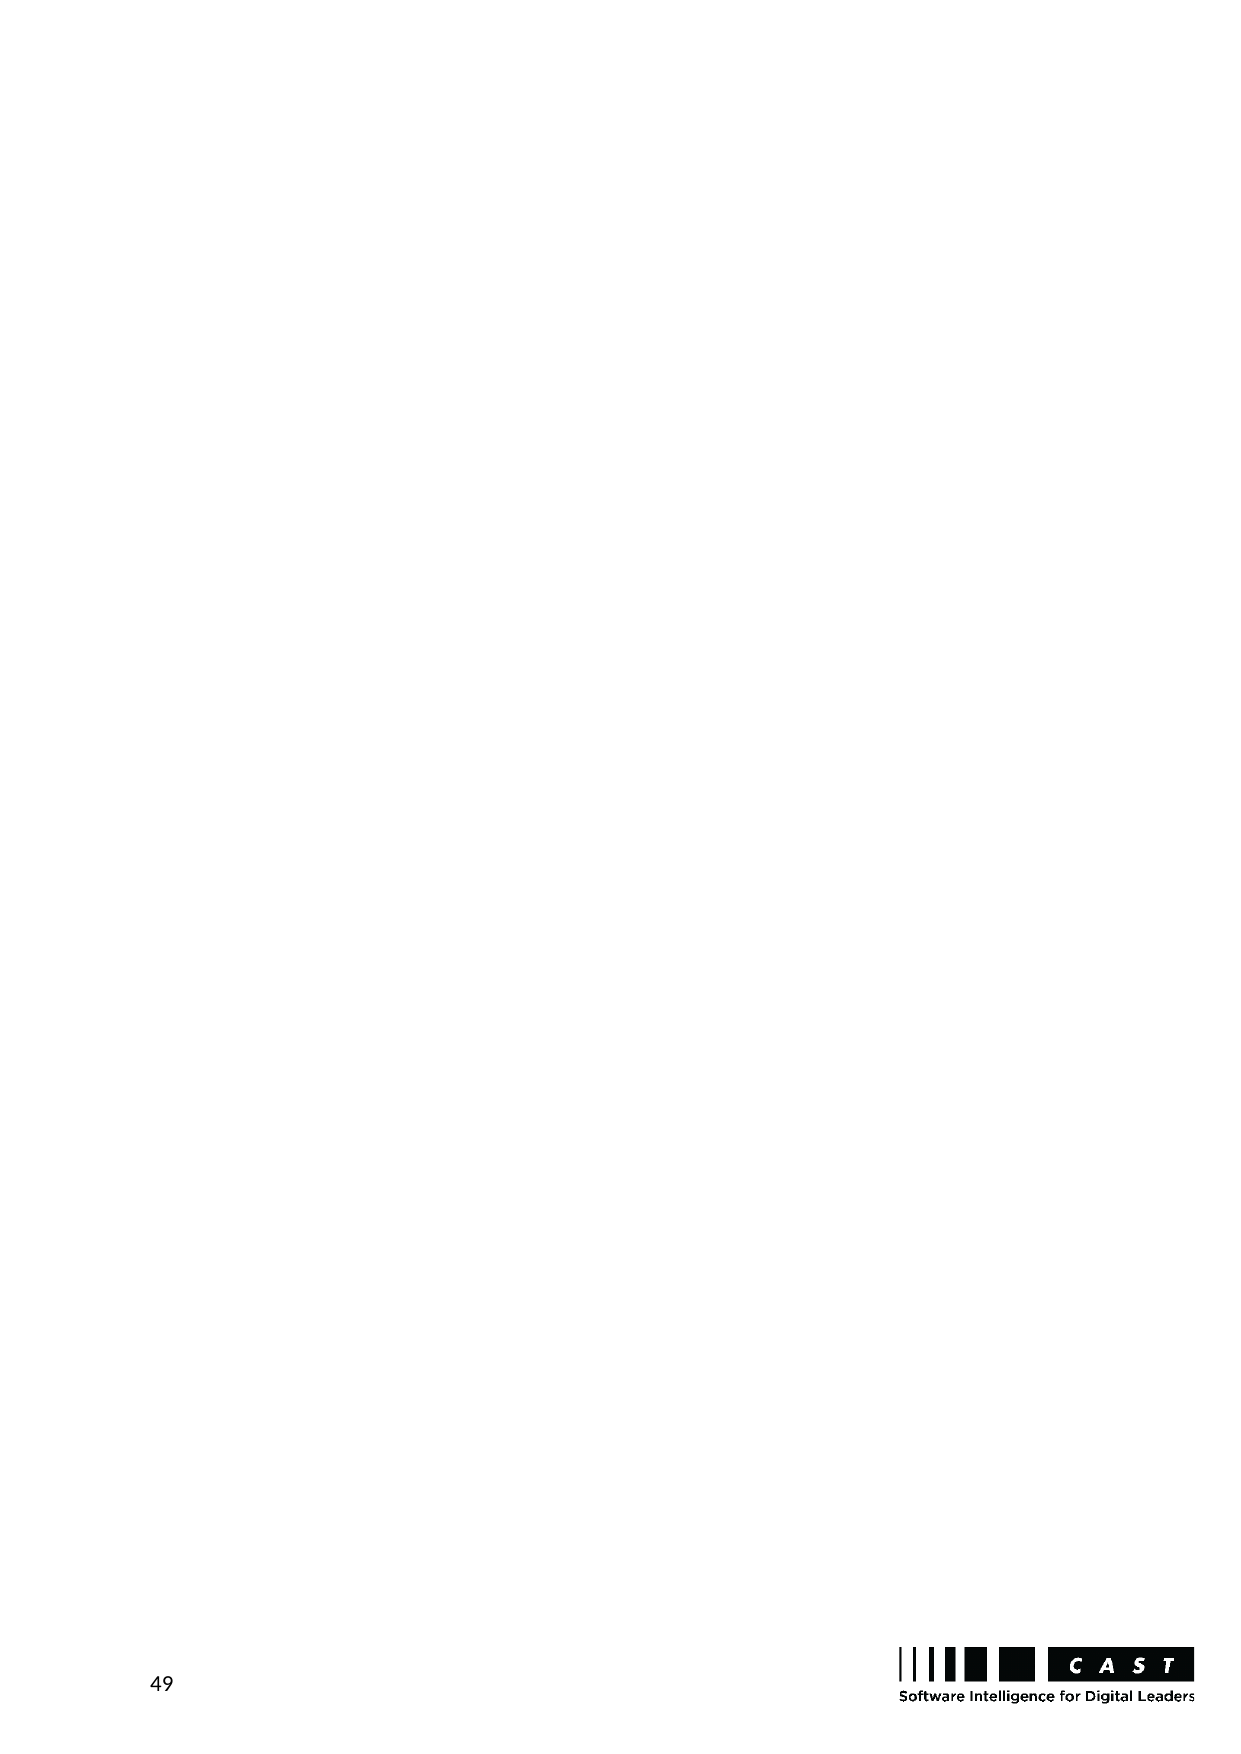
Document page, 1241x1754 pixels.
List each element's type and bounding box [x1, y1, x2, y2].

picture [899, 1647, 1195, 1705]
